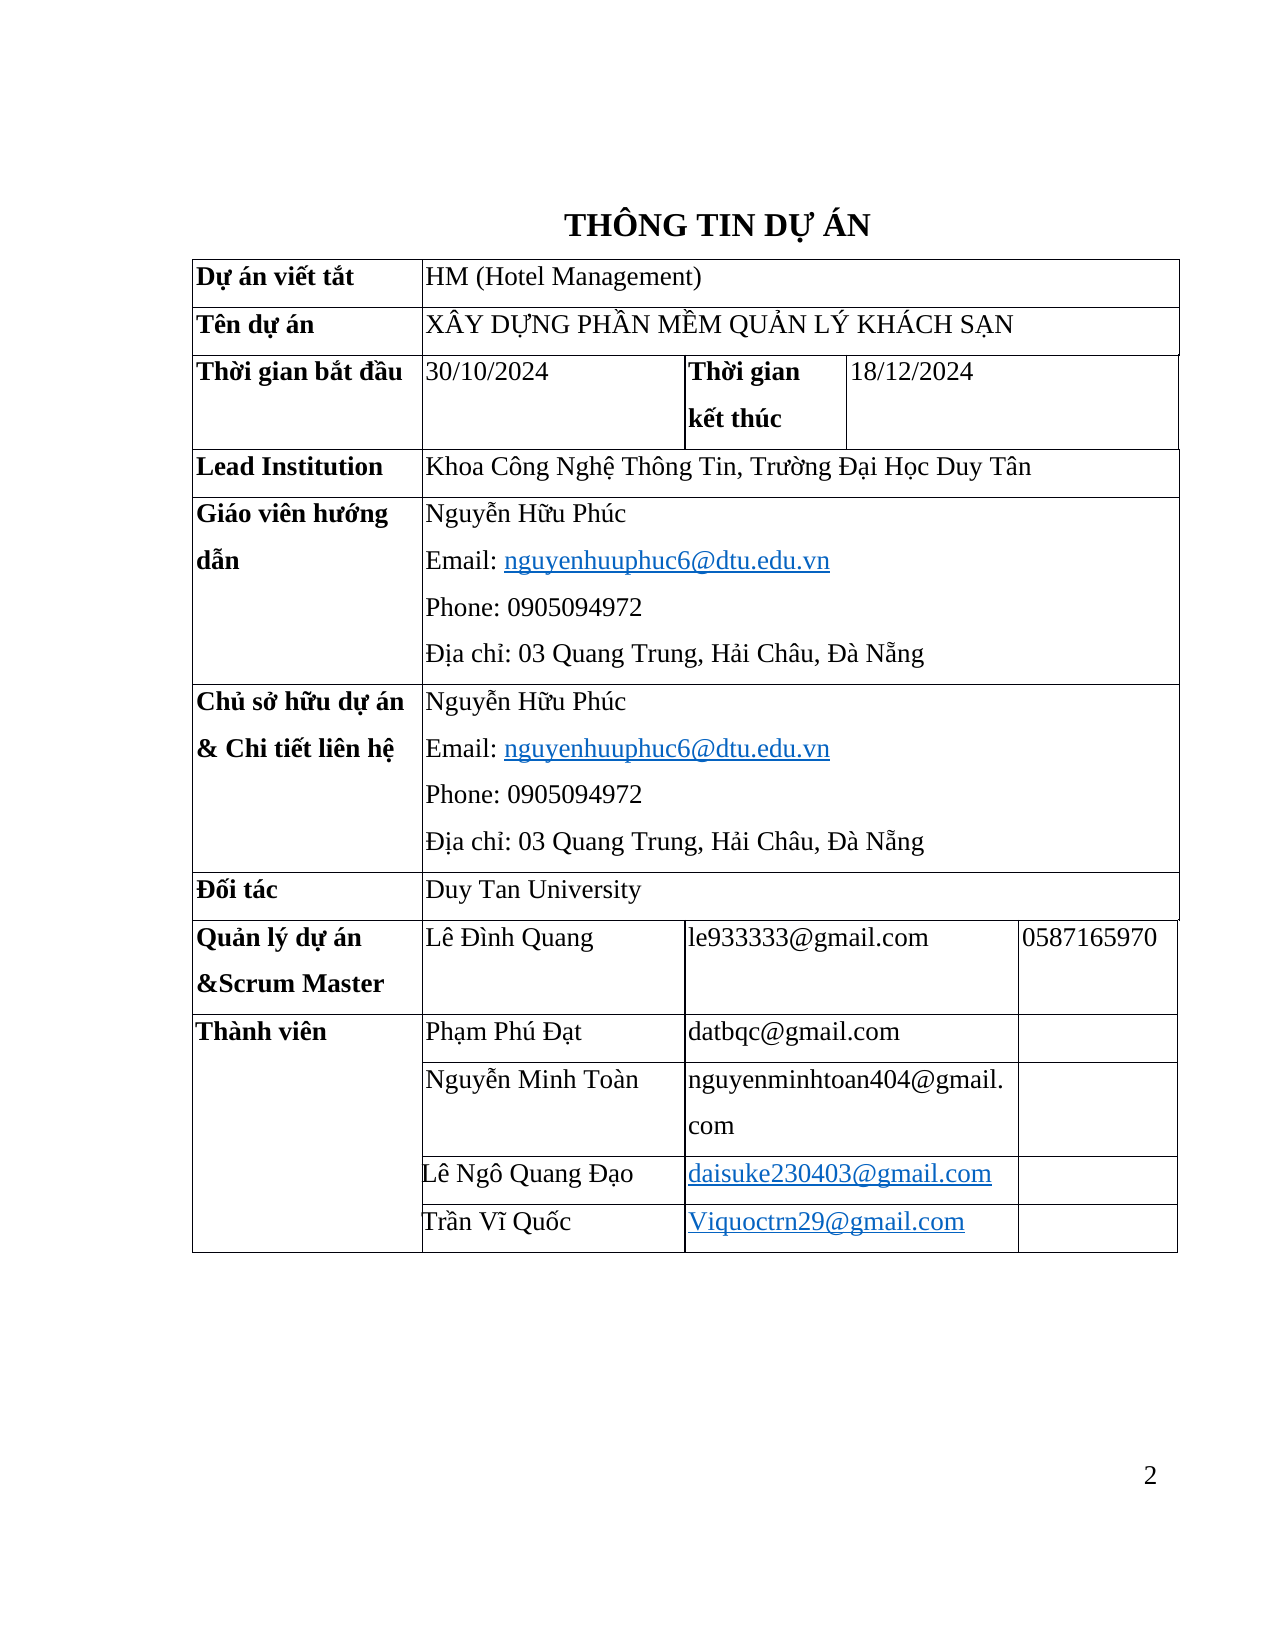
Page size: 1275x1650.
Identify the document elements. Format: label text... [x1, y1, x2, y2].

table_cell [1019, 1063, 1177, 1156]
table_cell Lê Đình Quang [423, 921, 684, 1014]
table_cell Lead Institution [193, 450, 422, 497]
table_cell Thành viên [193, 1015, 422, 1252]
table_cell datbqc@gmail.com [686, 1015, 1018, 1062]
table_header THÔNG TIN DỰ ÁN [192, 205, 1179, 259]
table_cell Viquoctrn29@gmail.com [686, 1205, 1018, 1252]
table_cell 18/12/2024 [847, 356, 1178, 449]
table_cell nguyenminhtoan404@gmail.com [686, 1063, 1018, 1156]
table_cell Tên dự án [193, 308, 422, 354]
table_cell Giáo viên hướng dẫn [193, 498, 422, 684]
table_cell [1019, 1015, 1177, 1062]
table_cell Nguyễn Hữu Phúc Email: nguyenhuuphuc6@dtu.edu.vn Phone: 0905094972 Địa chỉ: 03 Quang Trung, Hải Châu, Đà Nẵng [423, 685, 1179, 872]
table_cell Dự án viết tắt [193, 260, 422, 307]
table_cell le933333@gmail.com [686, 921, 1018, 1014]
table_cell Đối tác [193, 873, 422, 920]
table_cell Phạm Phú Đạt [423, 1015, 684, 1062]
table_cell Khoa Công Nghệ Thông Tin, Trường Đại Học Duy Tân [423, 450, 1179, 497]
table_cell Thời gian bắt đầu [193, 356, 422, 449]
table_cell daisuke230403@gmail.com [686, 1157, 1018, 1204]
table_cell 30/10/2024 [423, 356, 684, 449]
table_cell 0587165970 [1019, 921, 1177, 1014]
table_cell Lê Ngô Quang Đạo [423, 1157, 684, 1204]
table_cell XÂY DỰNG PHẦN MỀM QUẢN LÝ KHÁCH SẠN [423, 308, 1179, 354]
table_cell [1019, 1157, 1177, 1204]
table_cell Nguyễn Minh Toàn [423, 1063, 684, 1156]
table_cell HM (Hotel Management) [423, 260, 1179, 307]
table_cell [1019, 1205, 1177, 1252]
table_cell Chủ sở hữu dự án & Chi tiết liên hệ [193, 685, 422, 872]
table_cell Duy Tan University [423, 873, 1179, 920]
table_cell Nguyễn Hữu Phúc Email: nguyenhuuphuc6@dtu.edu.vn Phone: 0905094972 Địa chỉ: 03 Quang Trung, Hải Châu, Đà Nẵng [423, 498, 1179, 684]
table_cell Quản lý dự án &Scrum Master [193, 921, 422, 1014]
table_cell Thời gian kết thúc [686, 356, 846, 449]
table_cell Trần Vĩ Quốc [423, 1205, 684, 1252]
